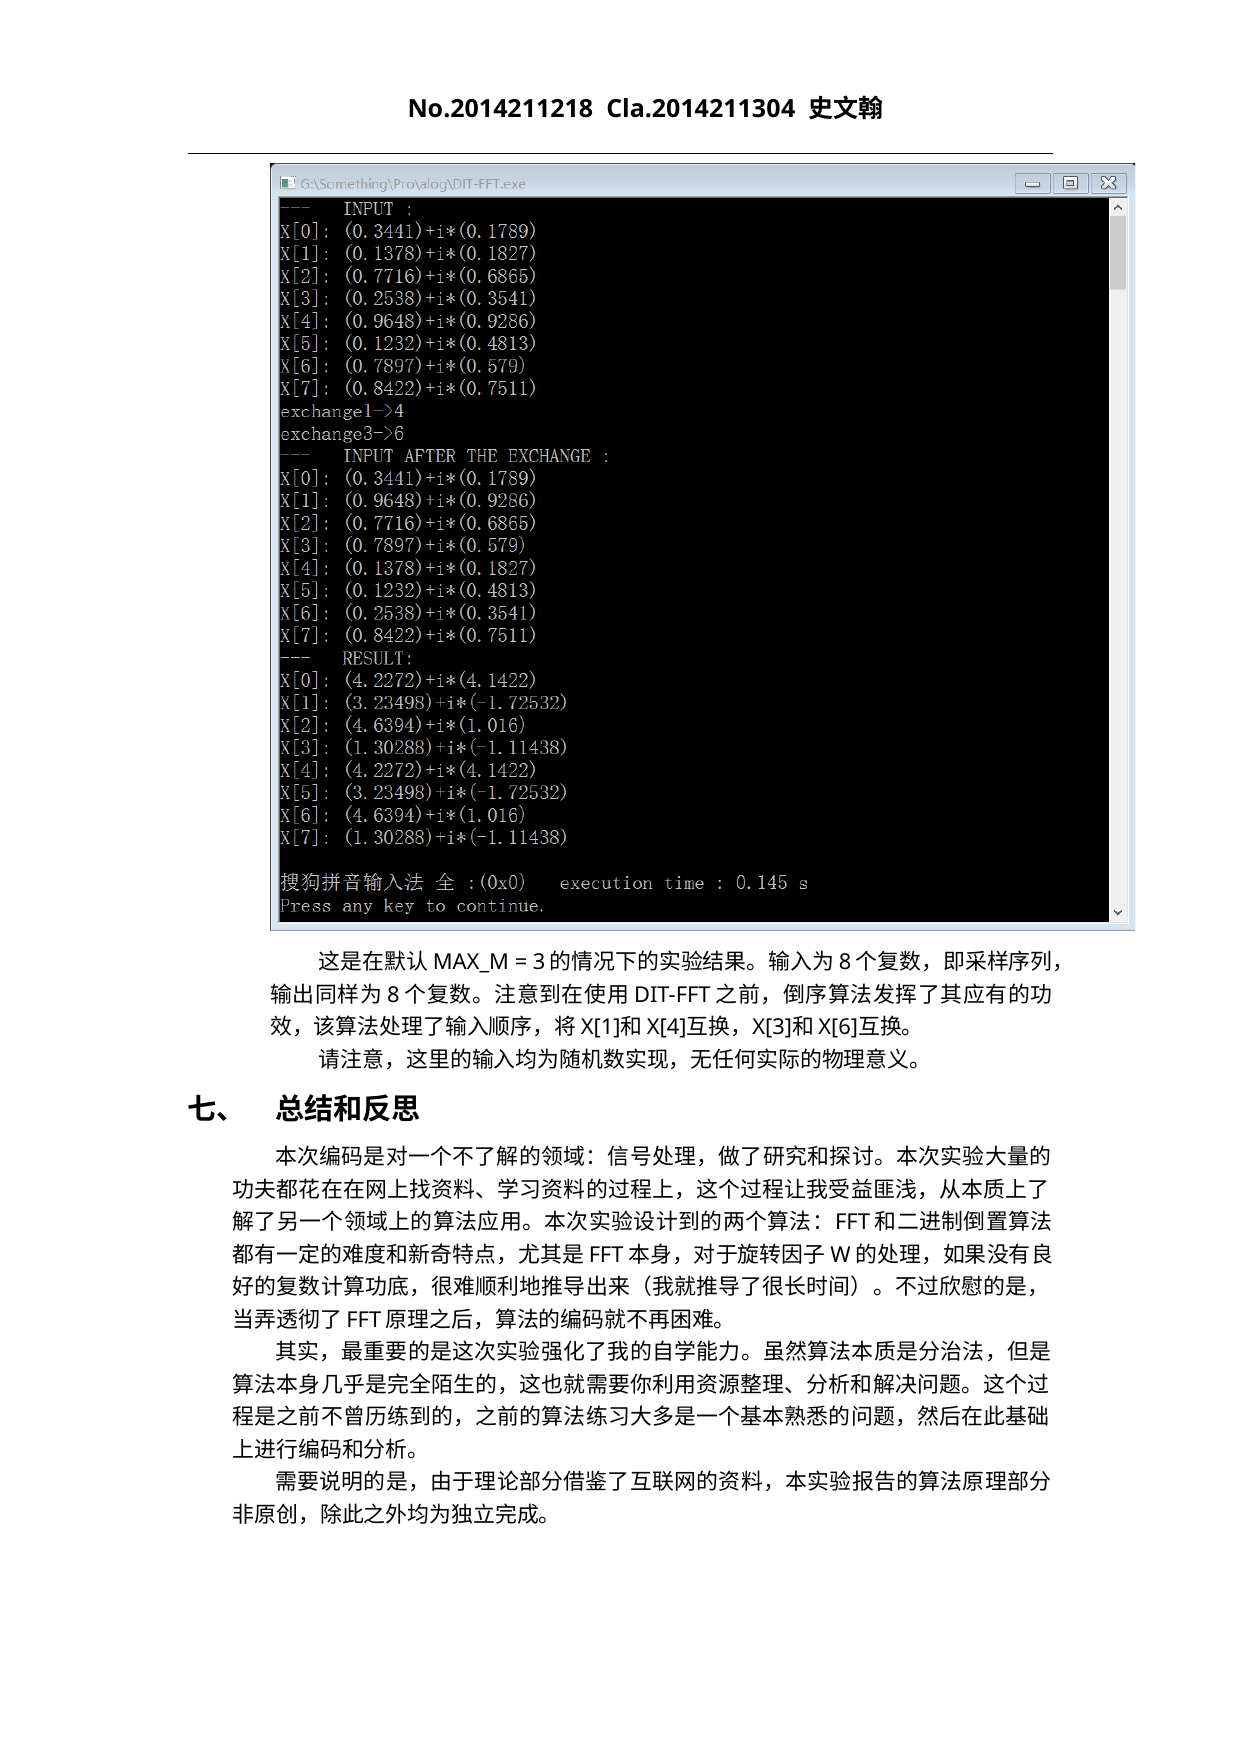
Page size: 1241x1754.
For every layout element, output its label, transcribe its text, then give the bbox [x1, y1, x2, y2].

list 总结和反思 [187, 1074, 1053, 1139]
list 这是在默认MAX_M = 3的情况下的实验结果。输入为8个复数，即采样序列，输出同样为8个复数。注意到在使用DIT-FFT之前，倒序算法发挥了其应有的功效，该算法处理了输入顺序，将X[1]和X[4]互换，X[3]和X[6]互换。 [270, 944, 1053, 1041]
list 需要说明的是，由于理论部分借鉴了互联网的资料，本实验报告的算法原理部分非原创，除此之外均为独立完成。 [232, 1464, 1053, 1529]
list 其实，最重要的是这次实验强化了我的自学能力。虽然算法本质是分治法，但是算法本身几乎是完全陌生的，这也就需要你利用资源整理、分析和解决问题。这个过程是之前不曾历练到的，之前的算法练习大多是一个基本熟悉的问题，然后在此基础上进行编码和分析。 [232, 1334, 1053, 1464]
list 请注意，这里的输入均为随机数实现，无任何实际的物理意义。 [270, 1041, 1053, 1074]
list 本次编码是对一个不了解的领域：信号处理，做了研究和探讨。本次实验大量的功夫都花在在网上找资料、学习资料的过程上，这个过程让我受益匪浅，从本质上了解了另一个领域上的算法应用。本次实验设计到的两个算法：FFT和二进制倒置算法都有一定的难度和新奇特点，尤其是FFT本身，对于旋转因子W的处理，如果没有良好的复数计算功底，很难顺利地推导出来（我就推导了很长时间）。不过欣慰的是，当弄透彻了FFT原理之后，算法的编码就不再困难。 [232, 1139, 1053, 1334]
